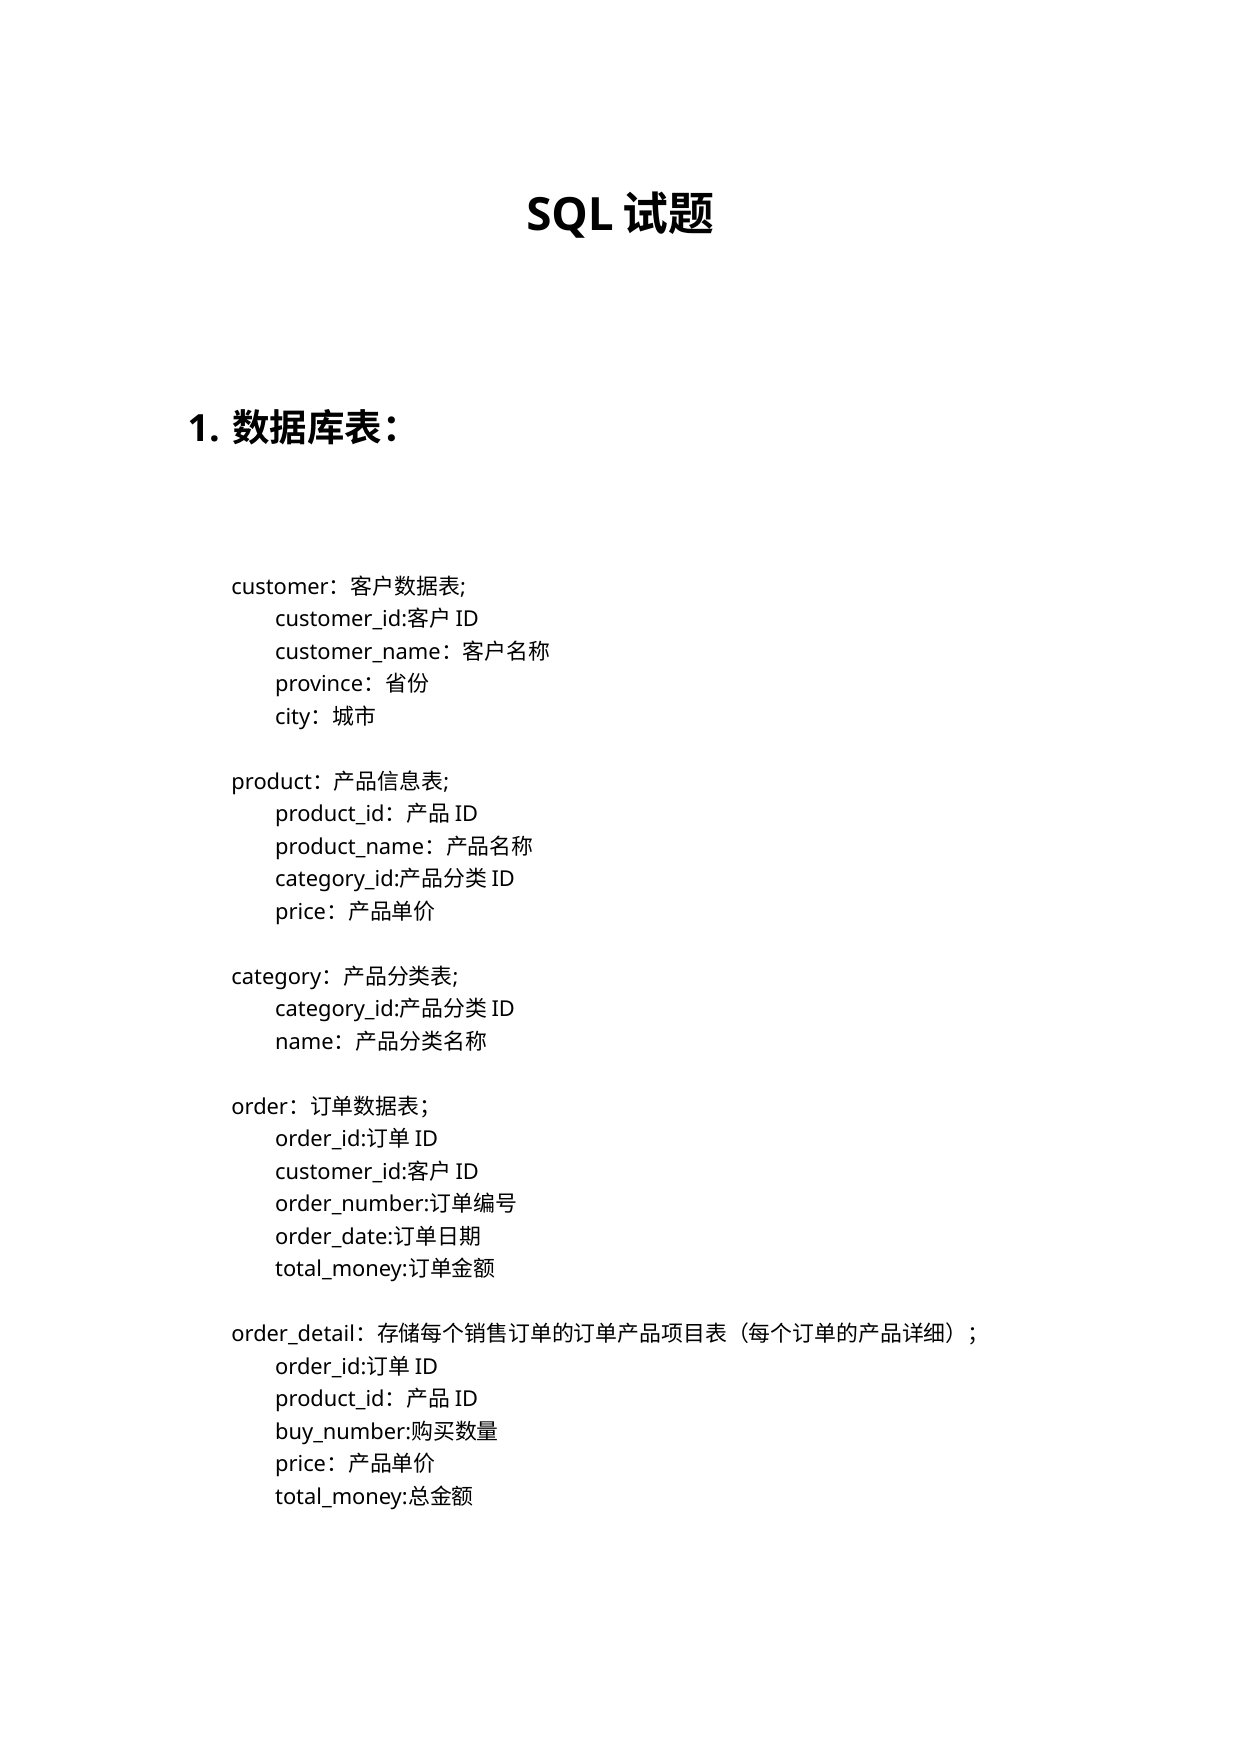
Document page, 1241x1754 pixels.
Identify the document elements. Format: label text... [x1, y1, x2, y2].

text order_detail：存储每个销售订单的订单产品项目表（每个订单的产品详细）； [187, 1316, 1053, 1348]
text category_id:产品分类ID [187, 861, 1053, 893]
text customer_name：客户名称 [187, 633, 1053, 666]
text customer_id:客户ID [187, 601, 1053, 633]
text order_date:订单日期 [187, 1218, 1053, 1251]
text price：产品单价 [187, 893, 1053, 926]
text order_id:订单ID [187, 1348, 1053, 1381]
text product_id：产品ID [187, 796, 1053, 828]
text province：省份 [187, 666, 1053, 698]
text buy_number:购买数量 [187, 1413, 1053, 1446]
text order_number:订单编号 [187, 1186, 1053, 1218]
text order：订单数据表； [187, 1088, 1053, 1121]
text product_name：产品名称 [187, 828, 1053, 861]
text order_id:订单ID [187, 1121, 1053, 1153]
text category：产品分类表; [187, 958, 1053, 991]
text total_money:总金额 [187, 1478, 1053, 1511]
text category_id:产品分类ID [187, 991, 1053, 1023]
text price：产品单价 [187, 1446, 1053, 1478]
text customer_id:客户ID [187, 1153, 1053, 1186]
text product_id：产品ID [187, 1381, 1053, 1413]
text name：产品分类名称 [187, 1023, 1053, 1056]
subtitle 数据库表： [187, 392, 1053, 457]
text city：城市 [187, 698, 1053, 731]
text product：产品信息表; [187, 763, 1053, 796]
text customer：客户数据表; [187, 568, 1053, 601]
text SQL试题 [187, 162, 1053, 259]
text total_money:订单金额 [187, 1251, 1053, 1283]
